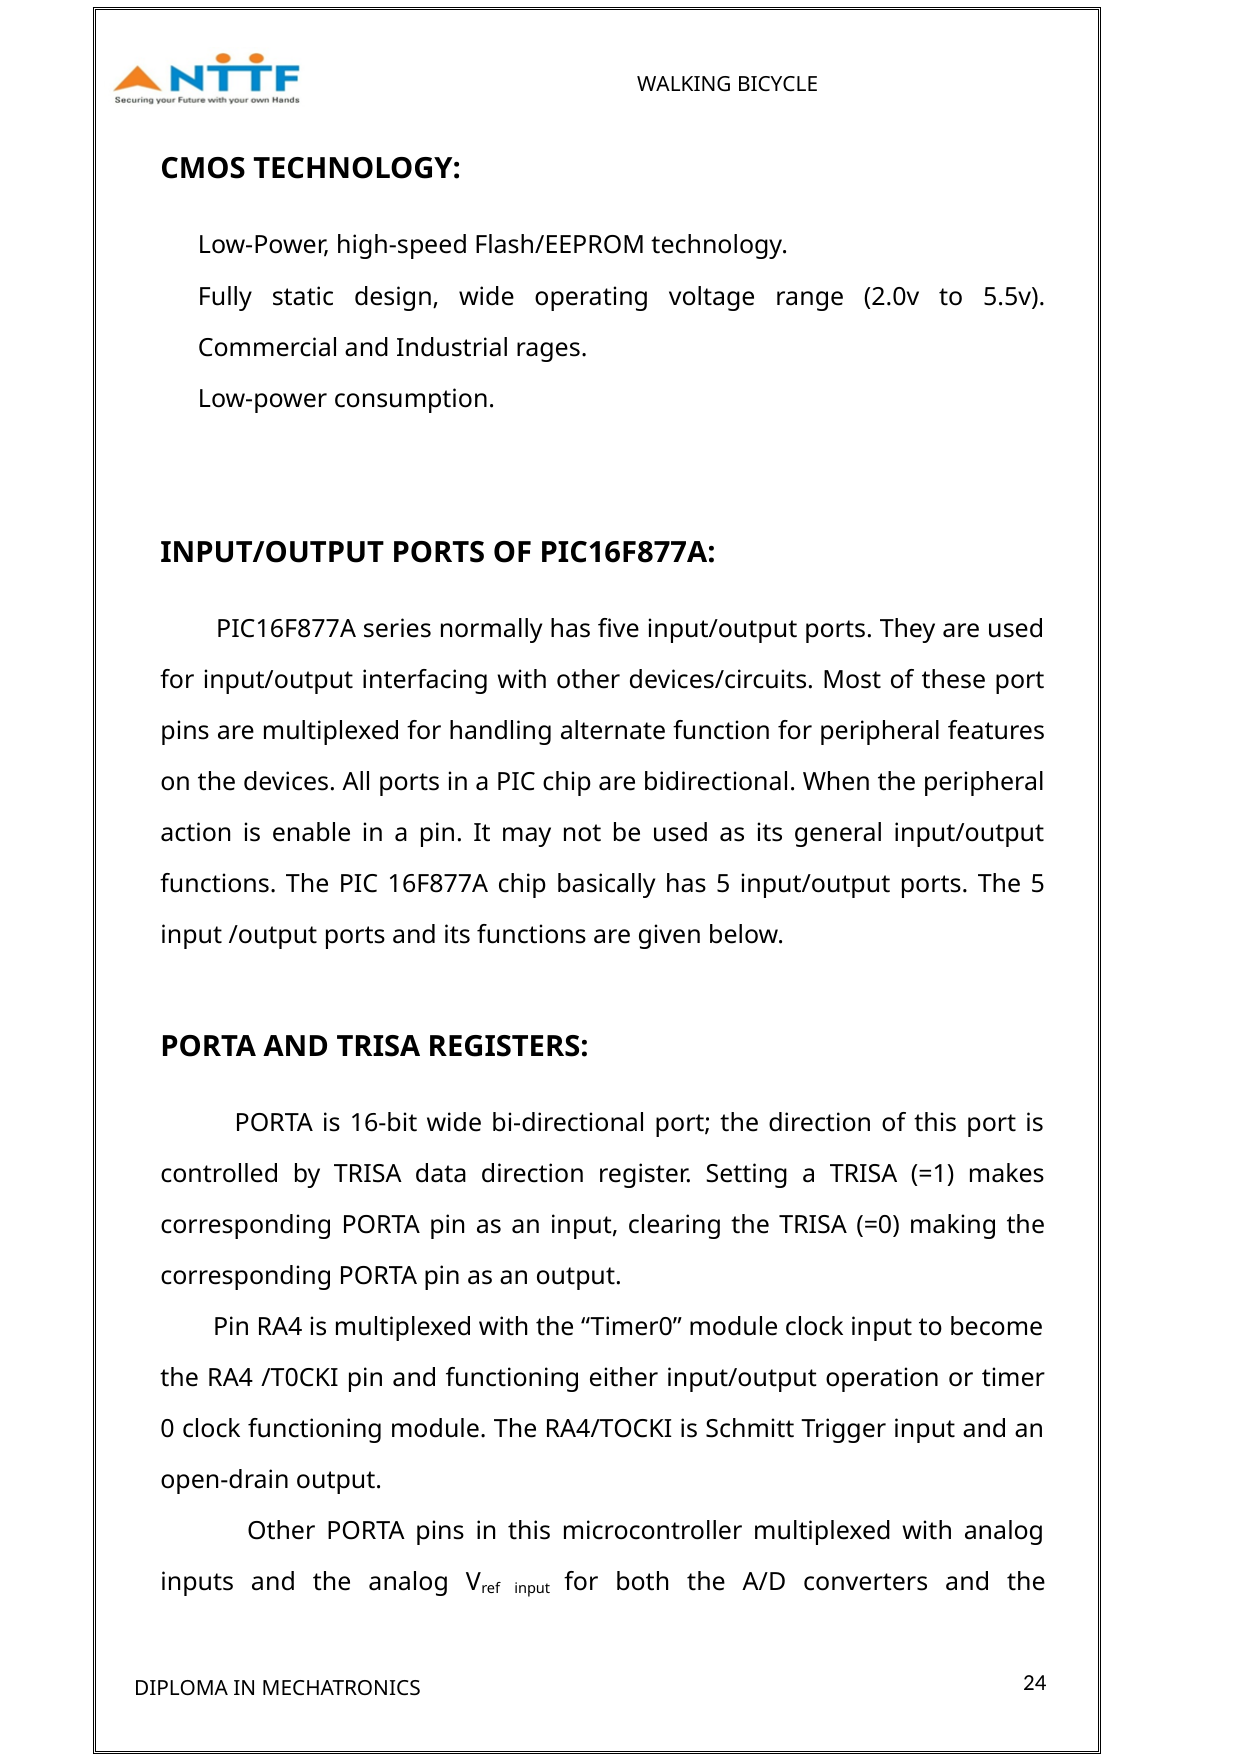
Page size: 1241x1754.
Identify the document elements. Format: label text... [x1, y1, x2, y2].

text PORTA AND TRISA REGISTERS: [160, 1025, 1046, 1065]
text Pin RA4 is multiplexed with the “Timer0” module clock input to become the RA4 /T0CKI pin and functioning either input/output operation or timer 0 clock functioning module. The RA4/TOCKI is Schmitt Trigger input and an open-drain output. [160, 1308, 1046, 1496]
text PORTA is 16-bit wide bi-directional port; the direction of this port is controlled by TRISA data direction register. Setting a TRISA (=1) makes corresponding PORTA pin as an input, clearing the TRISA (=0) making the corresponding PORTA pin as an output. [160, 1104, 1046, 1292]
text INPUT/OUTPUT PORTS OF PIC16F877A: [160, 531, 1046, 571]
list Fully static design, wide operating voltage range (2.0v to 5.5v). Commercial and Industrial rages. [198, 278, 1046, 363]
list Low-power consumption. [198, 380, 1046, 414]
text PIC16F877A series normally has five input/output ports. They are used for input/output interfacing with other devices/circuits. Most of these port pins are multiplexed for handling alternate function for peripheral features on the devices. All ports in a PIC chip are bidirectional. When the peripheral action is enable in a pin. It may not be used as its general input/output functions. The PIC 16F877A chip basically has 5 input/output ports. The 5 input /output ports and its functions are given below. [160, 611, 1046, 951]
text CMOS TECHNOLOGY: [160, 148, 1046, 187]
list Low-Power, high-speed Flash/EEPROM technology. [198, 227, 1046, 261]
picture [103, 47, 310, 107]
